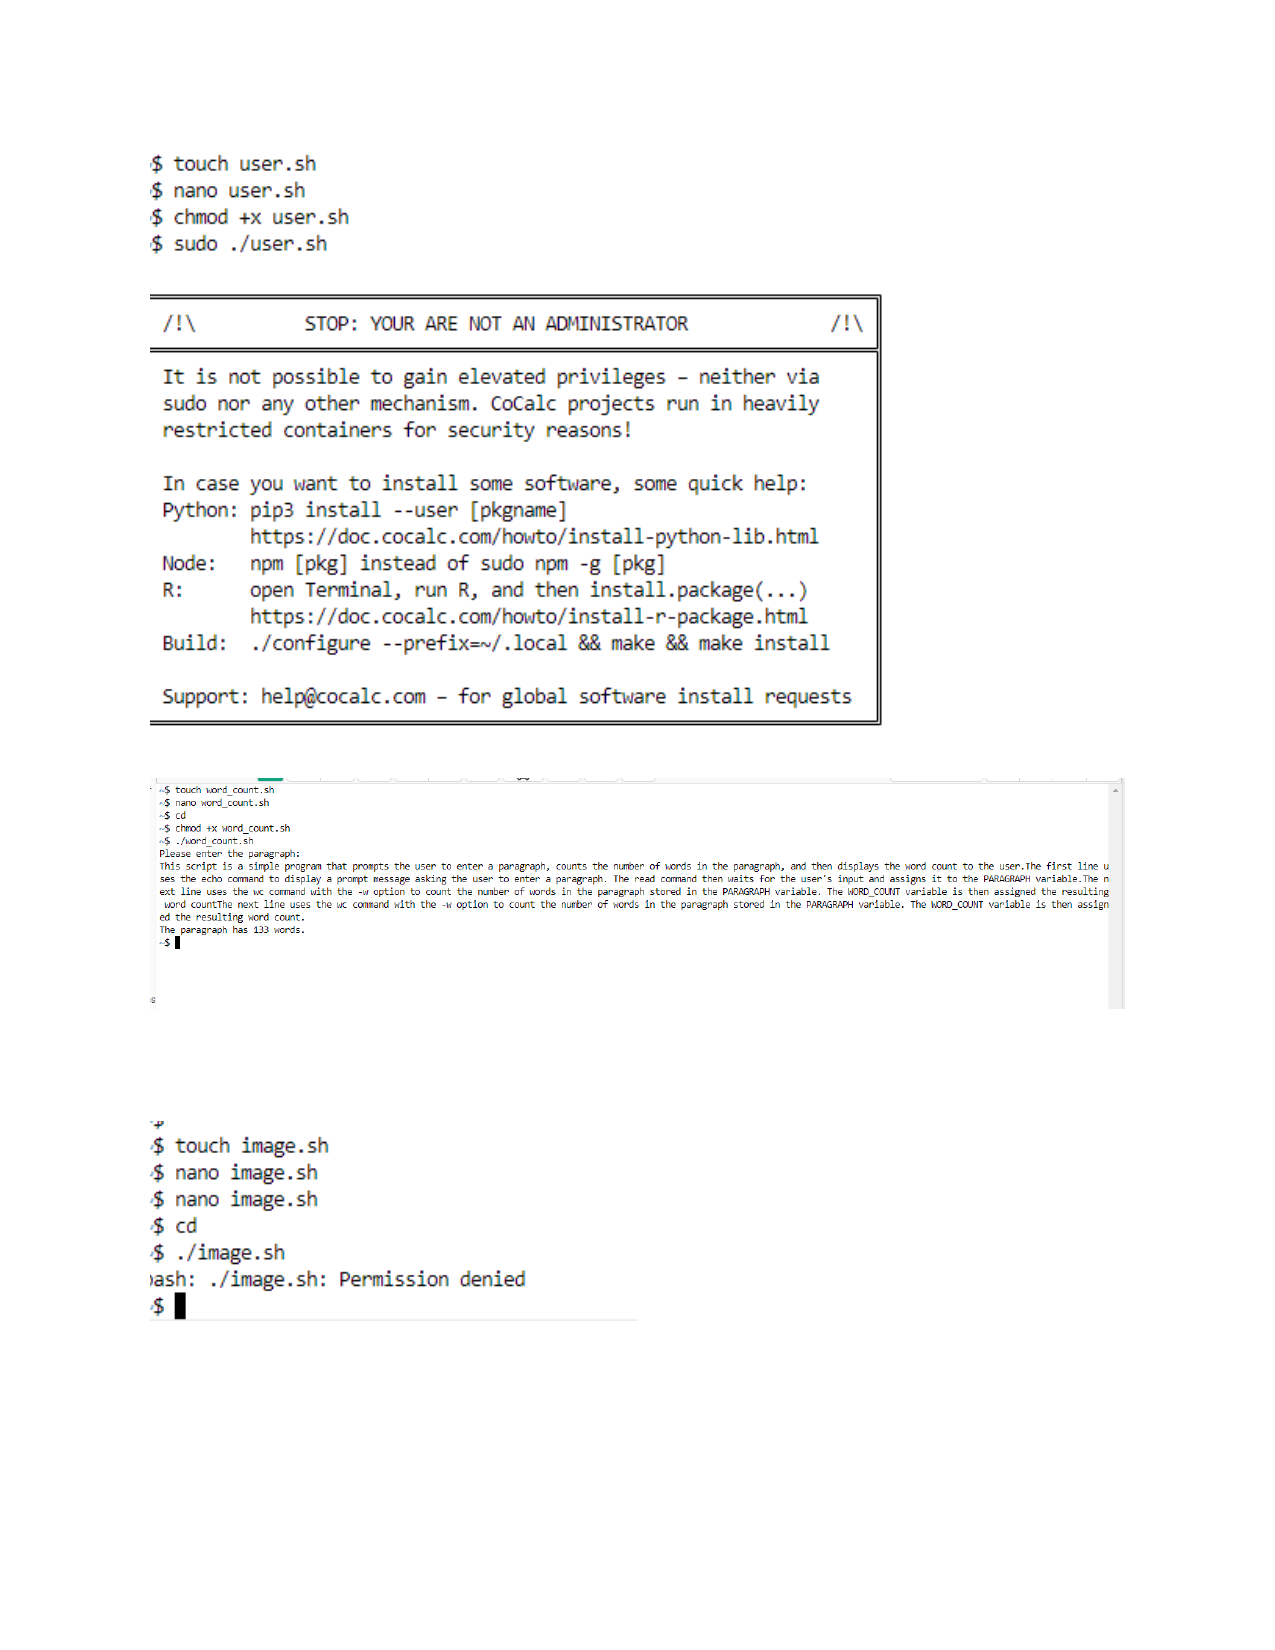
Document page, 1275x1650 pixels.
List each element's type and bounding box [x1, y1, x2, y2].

picture [150, 1121, 638, 1321]
picture [150, 778, 1125, 1009]
picture [150, 150, 974, 760]
